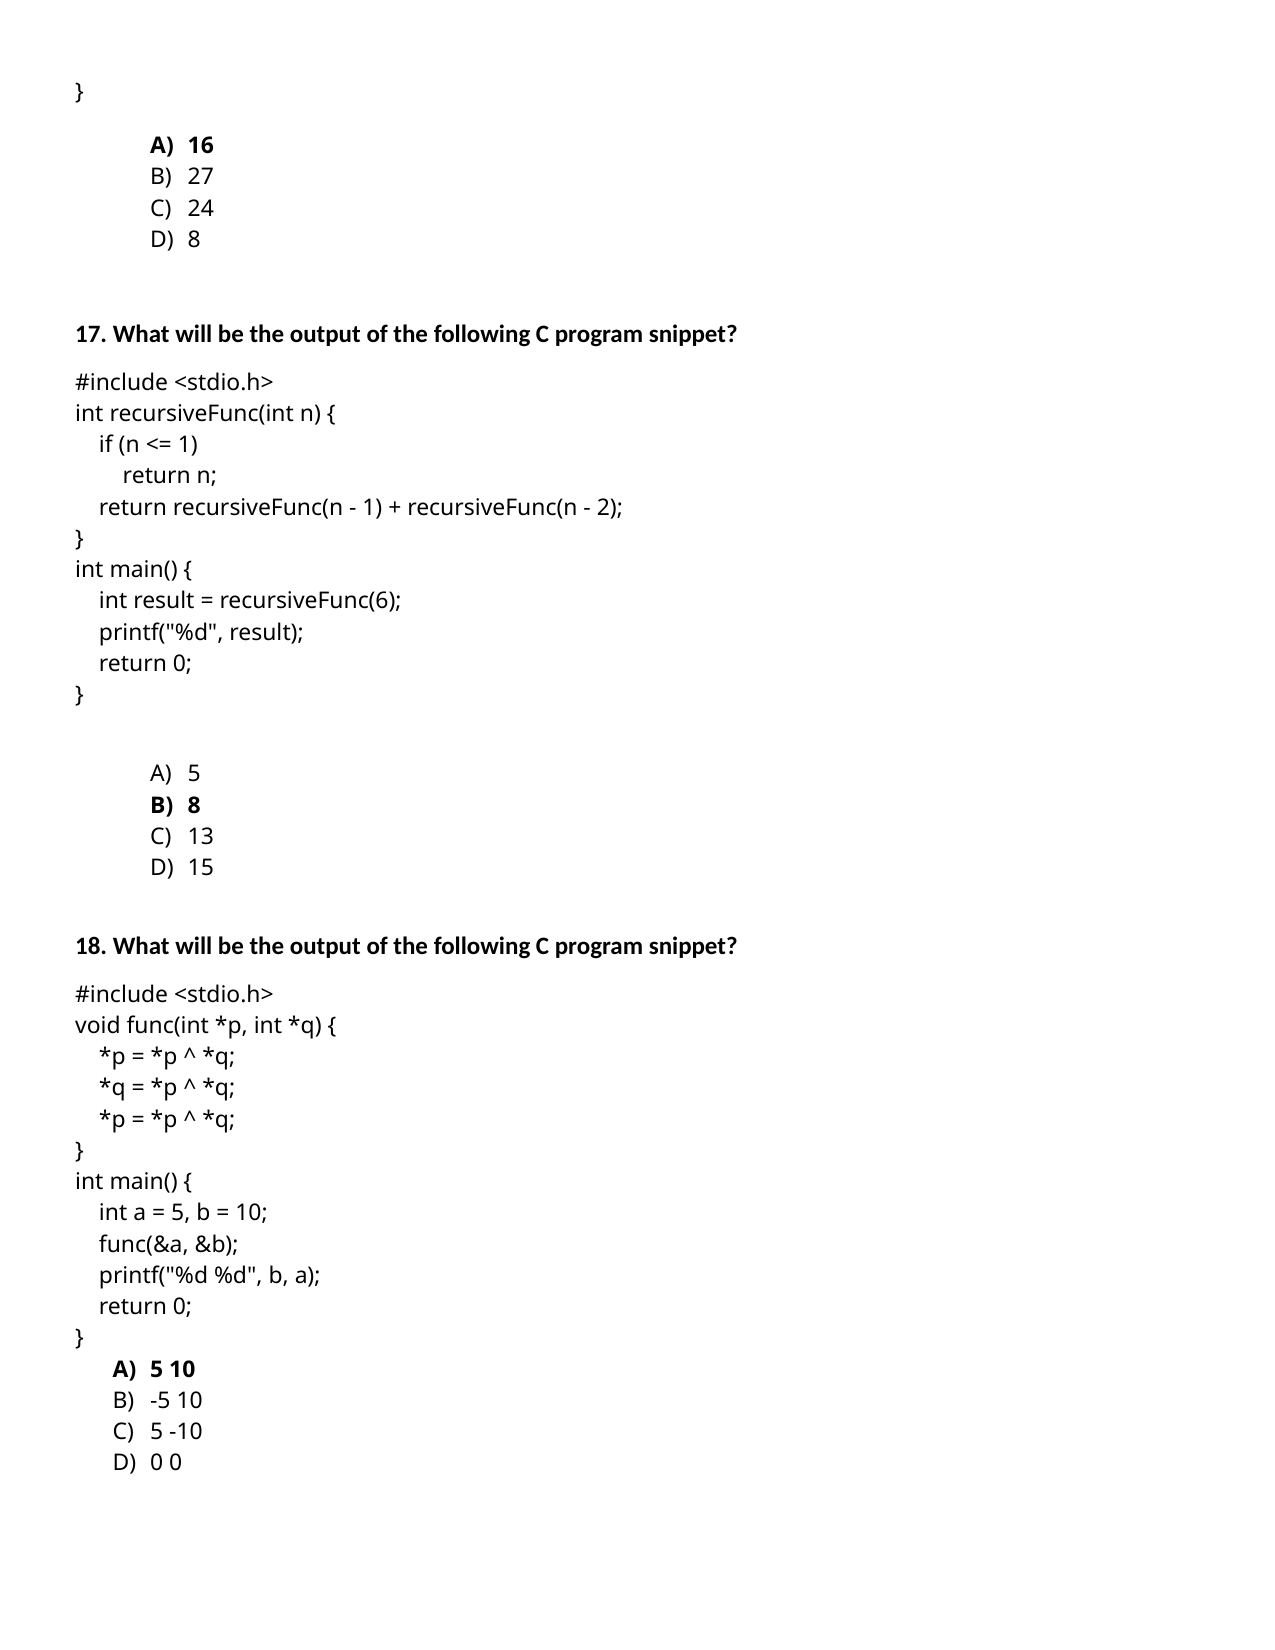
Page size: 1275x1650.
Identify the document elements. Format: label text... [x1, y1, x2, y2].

text *p = *p ^ *q; [75, 1102, 1200, 1134]
text printf("%d %d", b, a); [75, 1259, 1200, 1290]
text return 0; [75, 647, 1200, 678]
text int a = 5, b = 10; [75, 1196, 1200, 1227]
text if (n <= 1) [75, 428, 1200, 459]
text return 0; [75, 1290, 1200, 1321]
text int result = recursiveFunc(6); [75, 584, 1200, 616]
text } [75, 75, 1200, 106]
text } [75, 1134, 1200, 1165]
text int main() { [75, 1165, 1200, 1196]
text } [75, 522, 1200, 553]
text return recursiveFunc(n - 1) + recursiveFunc(n - 2); [75, 491, 1200, 522]
text #include <stdio.h> [75, 977, 1200, 1009]
list 8 [150, 789, 1200, 820]
text *p = *p ^ *q; [75, 1040, 1200, 1071]
text return n; [75, 459, 1200, 491]
text } [75, 678, 1200, 709]
text } [75, 1321, 1200, 1352]
text func(&a, &b); [75, 1227, 1200, 1259]
list 27 [150, 160, 1200, 191]
list 5 [150, 757, 1200, 789]
list 5 10 [112, 1352, 1200, 1384]
text #include <stdio.h> [75, 366, 1200, 397]
list 8 [150, 223, 1200, 254]
list 0 0 [112, 1446, 1200, 1477]
list 16 [150, 129, 1200, 160]
text printf("%d", result); [75, 616, 1200, 647]
list -5 10 [112, 1384, 1200, 1415]
text int main() { [75, 553, 1200, 584]
list 15 [150, 851, 1200, 882]
text void func(int *p, int *q) { [75, 1009, 1200, 1040]
list 5 -10 [112, 1415, 1200, 1446]
text *q = *p ^ *q; [75, 1071, 1200, 1102]
text 17. What will be the output of the following C program snippet? [75, 318, 1200, 349]
list 24 [150, 191, 1200, 223]
text 18. What will be the output of the following C program snippet? [75, 930, 1200, 961]
text int recursiveFunc(int n) { [75, 397, 1200, 428]
list 13 [150, 820, 1200, 851]
